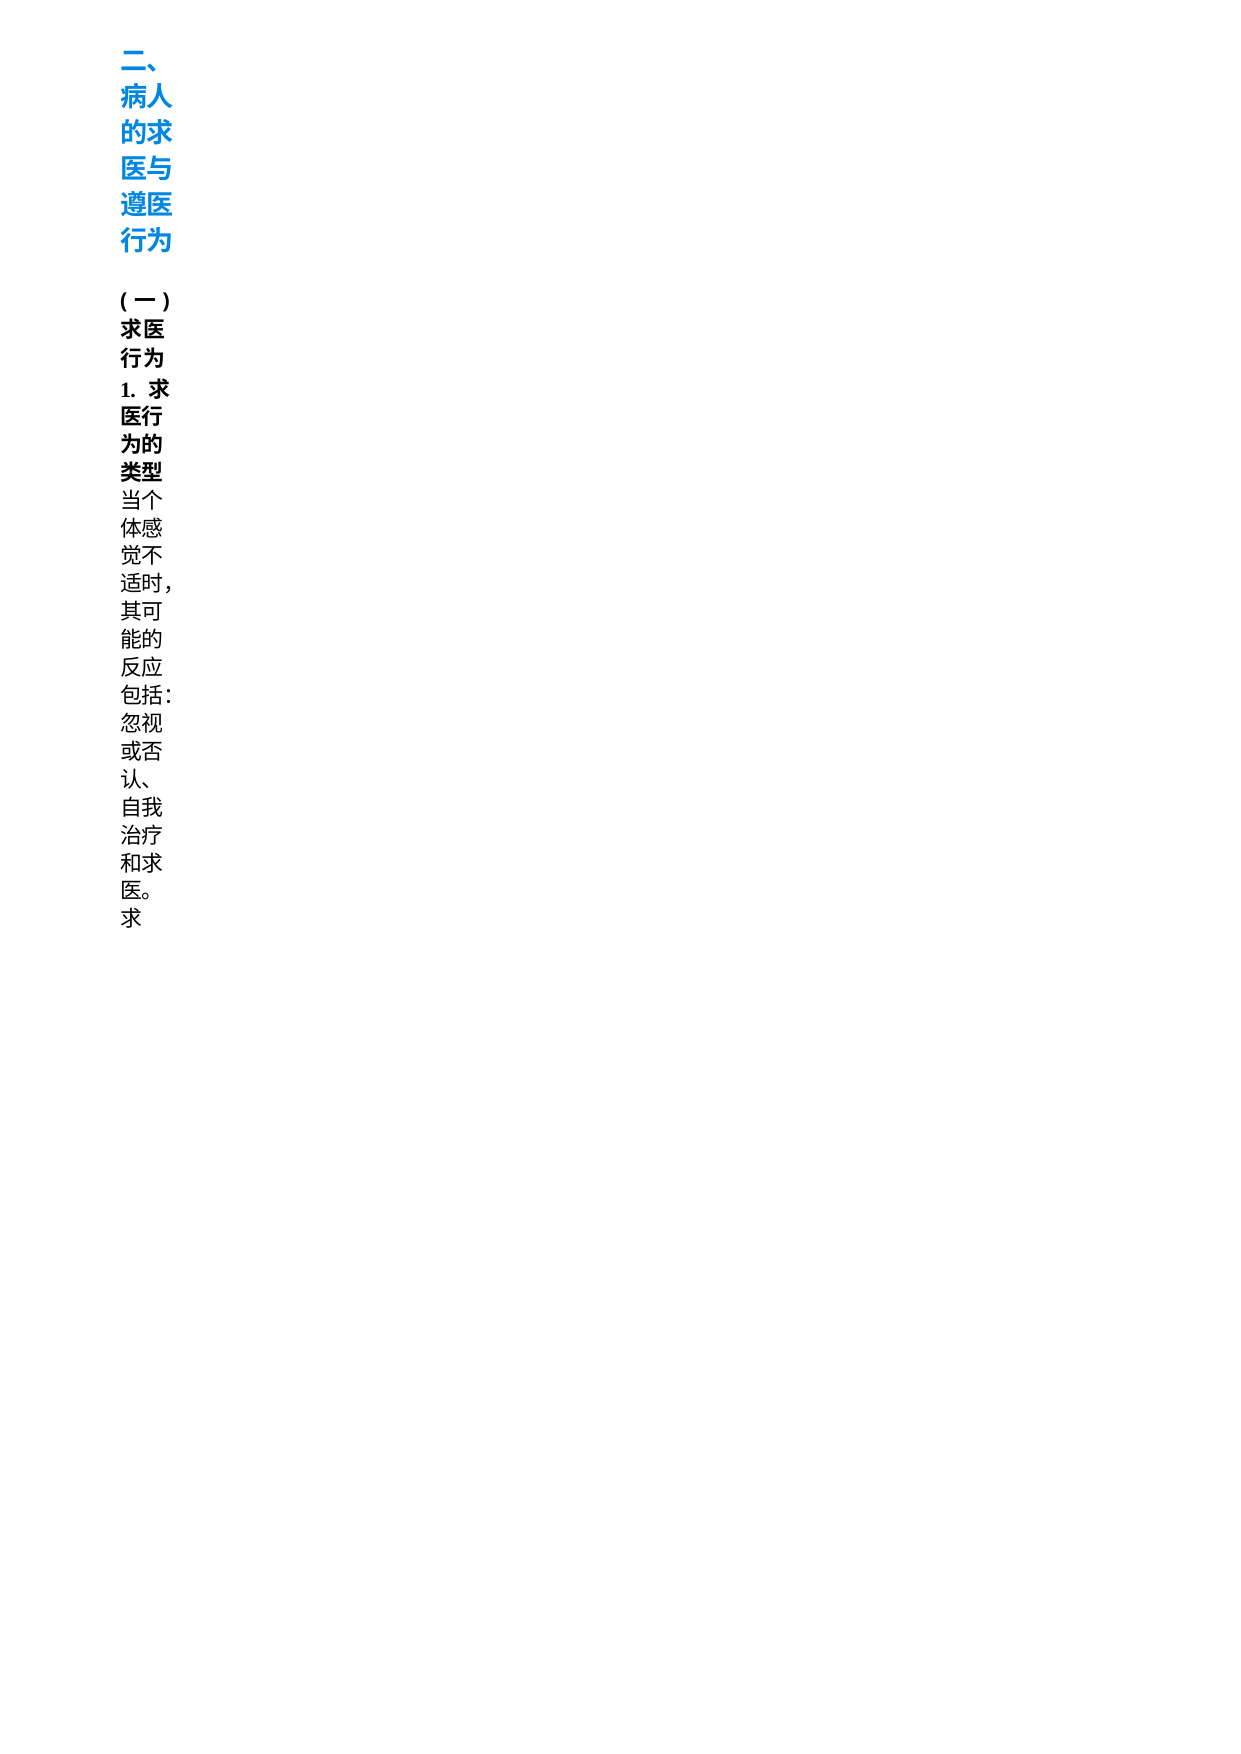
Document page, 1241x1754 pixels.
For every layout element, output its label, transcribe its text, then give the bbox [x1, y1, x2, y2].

text ( 一 )求医行为 [120, 285, 178, 373]
text 1. 求医行为的类型 当个体感觉不适时，其可能的反应包括：忽视或否认、自我治疗和求医。求 [120, 375, 178, 933]
text 二、病人的求医与遵医行为 [120, 42, 178, 258]
